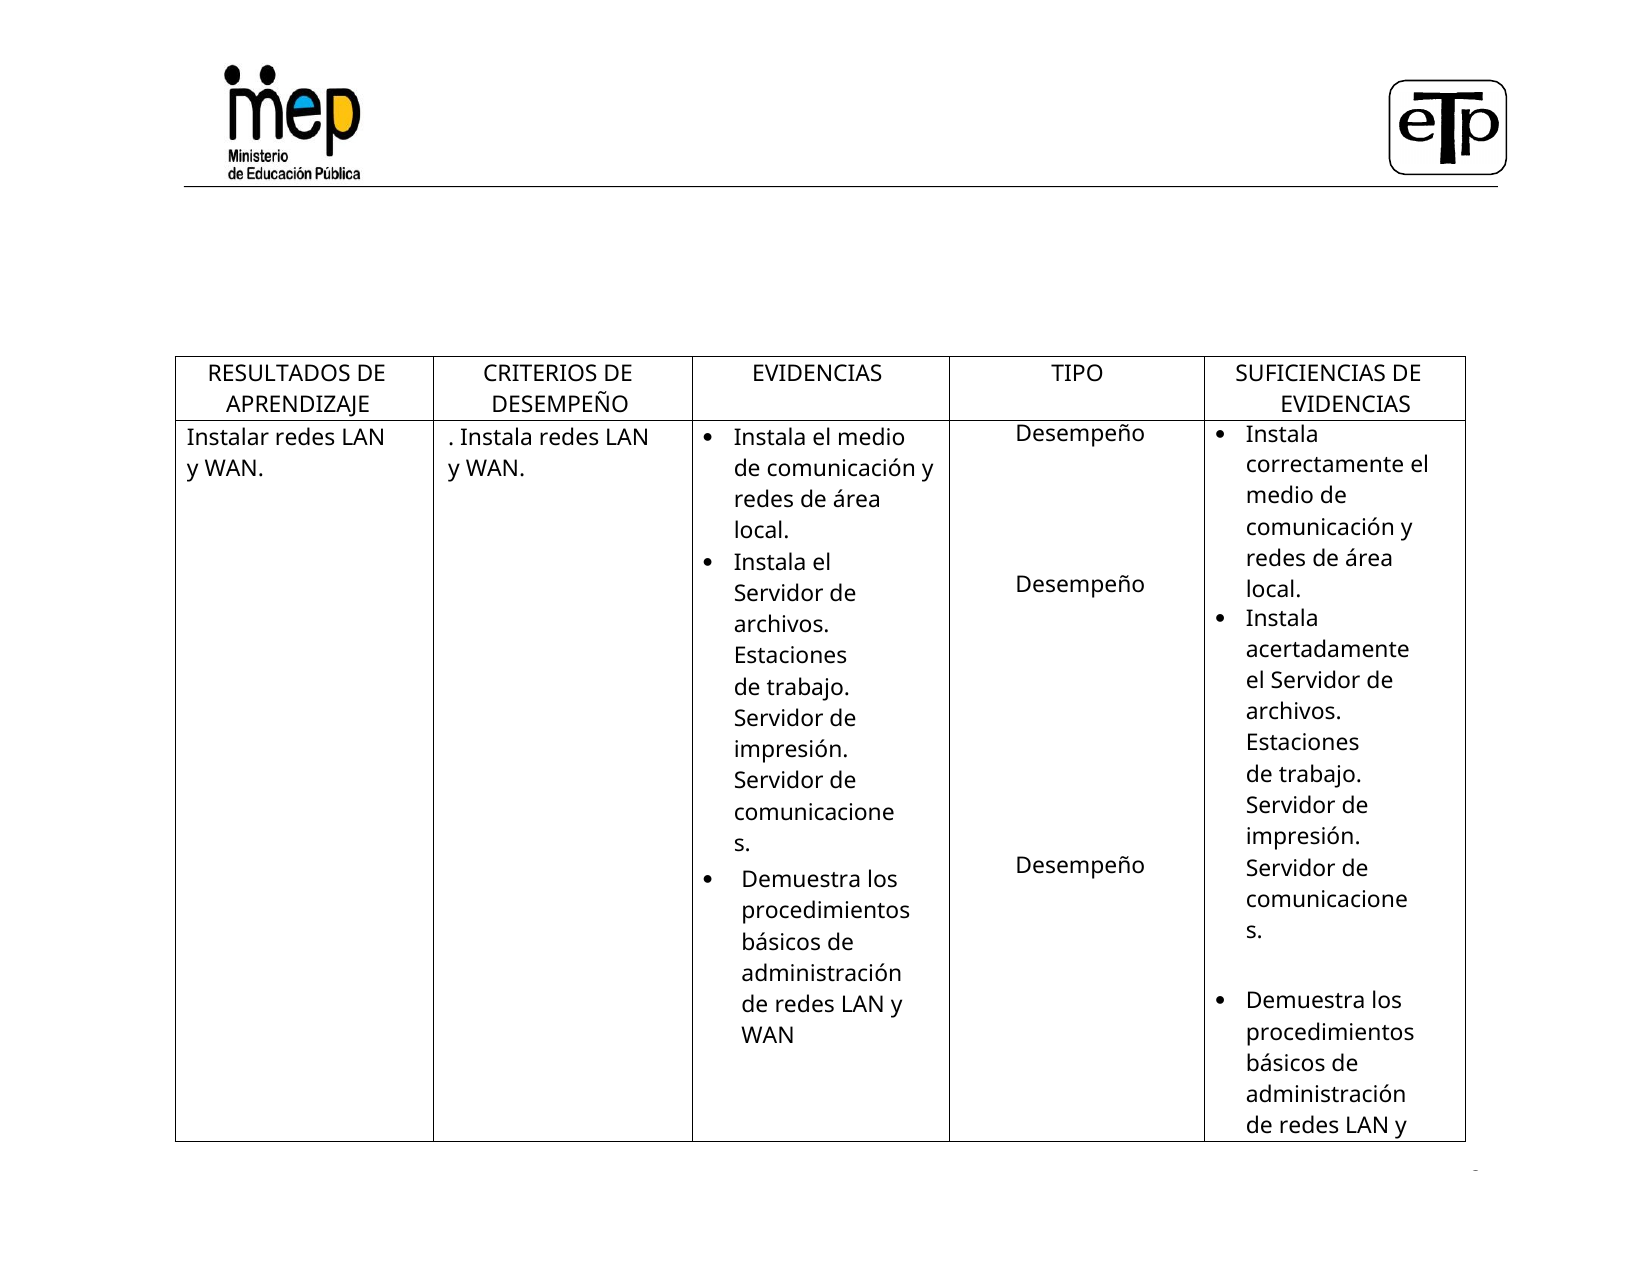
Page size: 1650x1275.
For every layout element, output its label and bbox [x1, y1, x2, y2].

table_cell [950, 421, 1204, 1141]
picture [224, 63, 364, 185]
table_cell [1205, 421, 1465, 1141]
picture [1399, 92, 1499, 164]
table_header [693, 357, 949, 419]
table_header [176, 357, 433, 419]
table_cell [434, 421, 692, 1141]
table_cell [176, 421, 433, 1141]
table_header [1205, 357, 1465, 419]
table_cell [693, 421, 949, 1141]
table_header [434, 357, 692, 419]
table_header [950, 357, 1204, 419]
